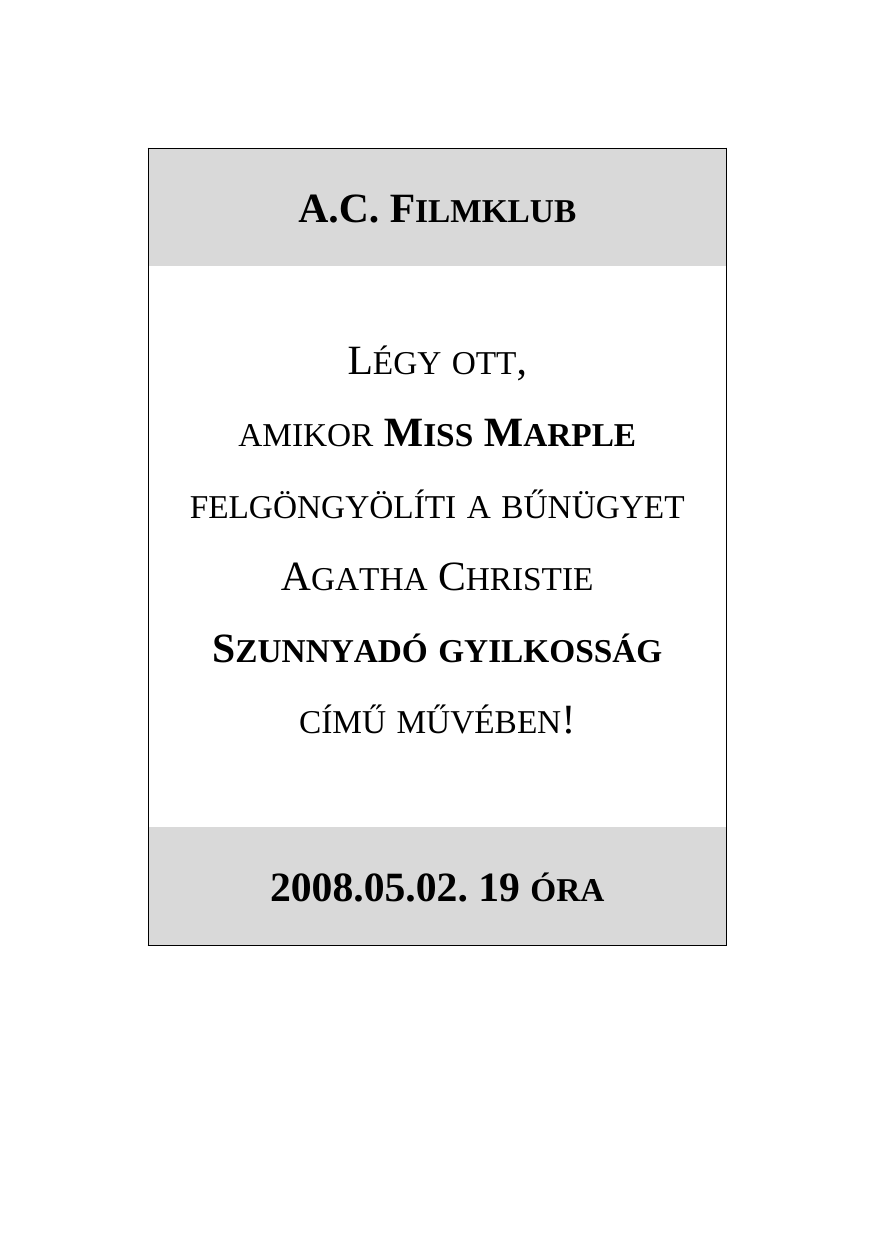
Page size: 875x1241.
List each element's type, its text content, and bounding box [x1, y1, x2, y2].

table_header A.C. Filmklub [149, 149, 726, 266]
table_cell Légy ott, amikor Miss Marple felgöngyölíti a bűnügyet Agatha Christie Szunnyadó gyilkosság című művében! [149, 266, 726, 827]
table_cell 2008.05.02. 19 óra [149, 827, 726, 945]
